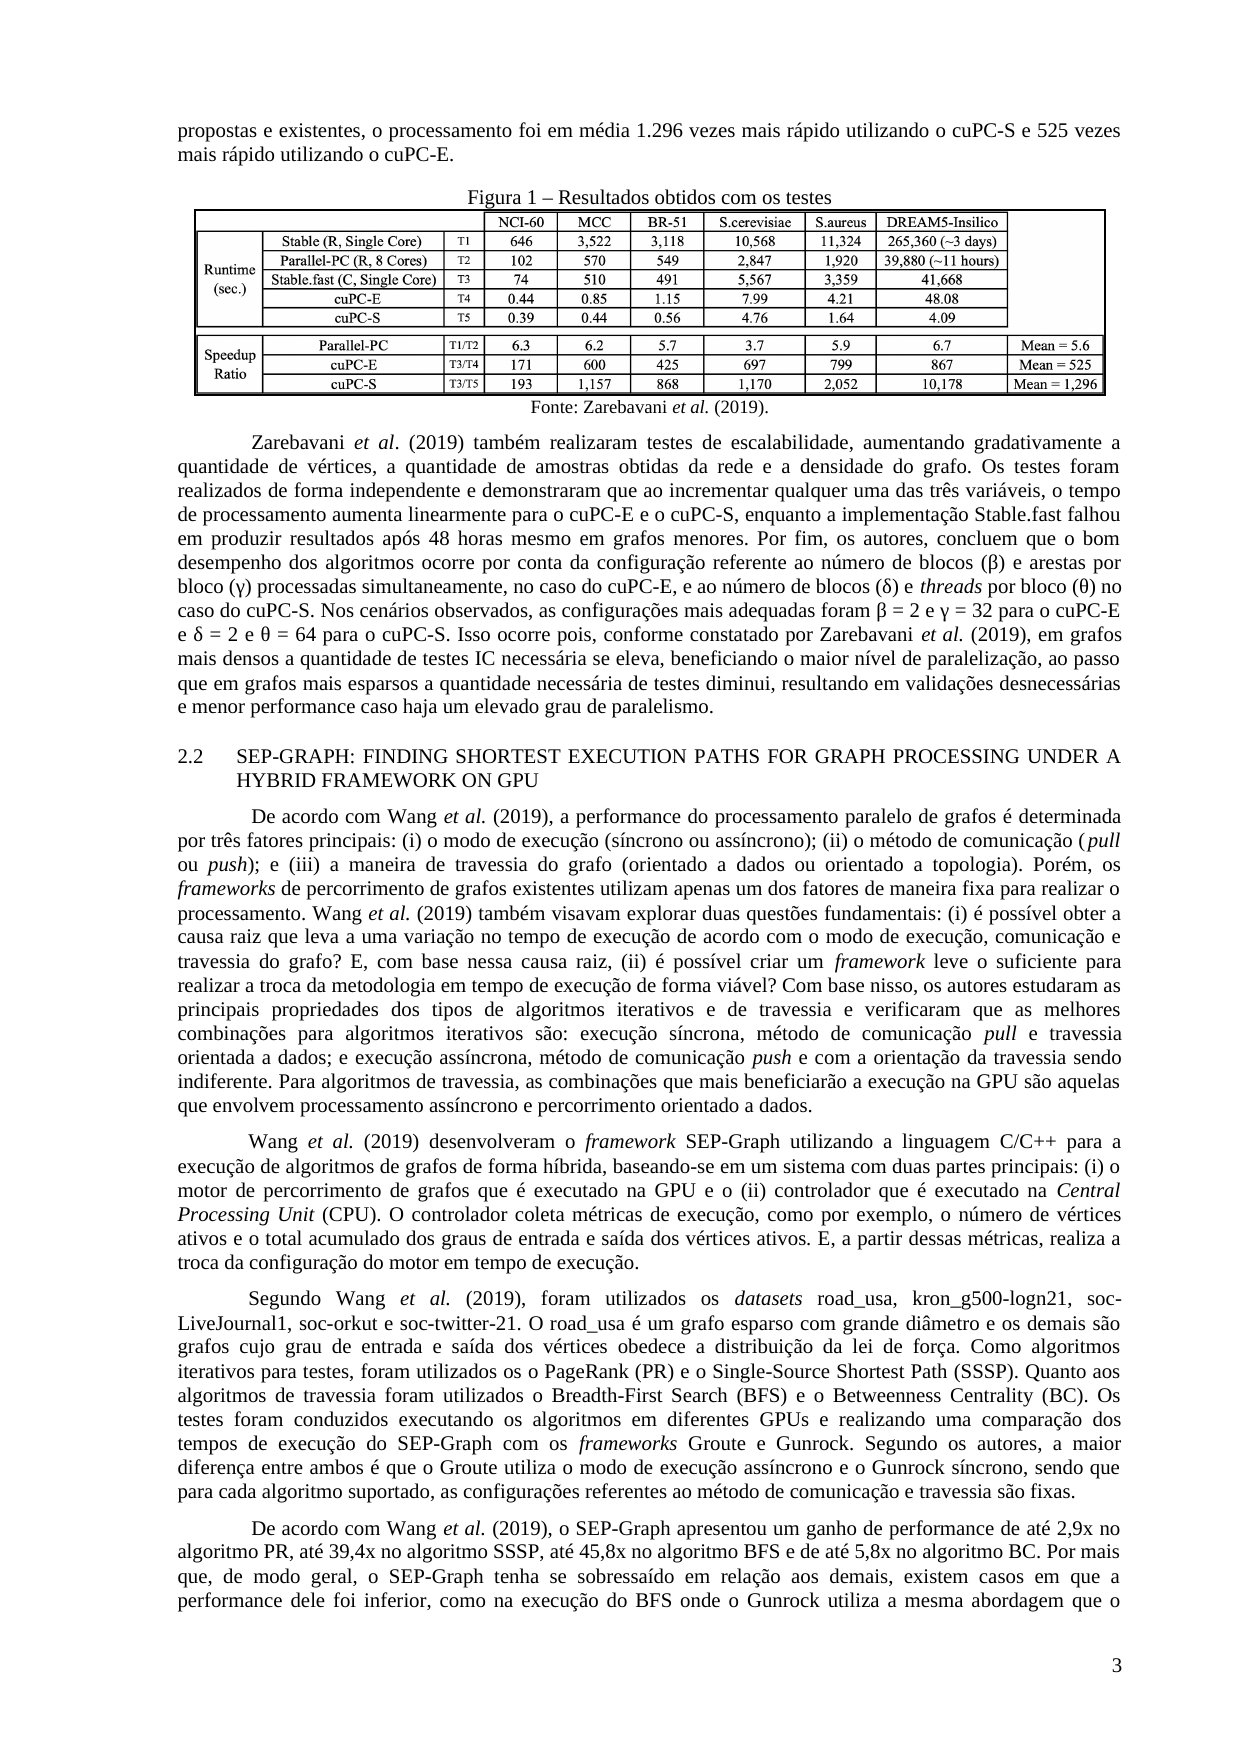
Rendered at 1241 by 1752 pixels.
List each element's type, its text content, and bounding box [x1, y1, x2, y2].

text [177, 118, 1122, 166]
text Fonte: Zarebavani et al. (2019). [177, 396, 1122, 417]
subtitle SEP-Graph: Finding Shortest Execution Paths for Graph Processing under a Hybrid Framework on GPU [177, 743, 1122, 792]
text Zarebavani et al. (2019) também realizaram testes de escalabilidade, aumentando gradativamente a quantidade de vértices, a quantidade de amostras obtidas da rede e a densidade do grafo. Os testes foram realizados de forma independente e demonstraram que ao incrementar qualquer uma das três variáveis, o tempo de processamento aumenta linearmente para o cuPC-E e o cuPC-S, enquanto a implementação Stable.fast falhou em produzir resultados após 48 horas mesmo em grafos menores. Por fim, os autores, concluem que o bom desempenho dos algoritmos ocorre por conta da configuração referente ao número de blocos (β) e arestas por bloco (γ) processadas simultaneamente, no caso do cuPC-E, e ao número de blocos (δ) e threads por bloco (θ) no caso do cuPC-S. Nos cenários observados, as configurações mais adequadas foram β = 2 e γ = 32 para o cuPC-E e δ = 2 e θ = 64 para o cuPC-S. Isso ocorre pois, conforme constatado por Zarebavani et al. (2019), em grafos mais densos a quantidade de testes IC necessária se eleva, beneficiando o maior nível de paralelização, ao passo que em grafos mais esparsos a quantidade necessária de testes diminui, resultando em validações desnecessárias e menor performance caso haja um elevado grau de paralelismo. [177, 430, 1122, 718]
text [177, 1515, 1122, 1612]
picture [196, 211, 1104, 394]
text De acordo com Wang et al. (2019), a performance do processamento paralelo de grafos é determinada por três fatores principais: (i) o modo de execução (síncrono ou assíncrono); (ii) o método de comunicação (pull ou push); e (iii) a maneira de travessia do grafo (orientado a dados ou orientado a topologia). Porém, os frameworks de percorrimento de grafos existentes utilizam apenas um dos fatores de maneira fixa para realizar o processamento. Wang et al. (2019) também visavam explorar duas questões fundamentais: (i) é possível obter a causa raiz que leva a uma variação no tempo de execução de acordo com o modo de execução, comunicação e travessia do grafo? E, com base nessa causa raiz, (ii) é possível criar um framework leve o suficiente para realizar a troca da metodologia em tempo de execução de forma viável? Com base nisso, os autores estudaram as principais propriedades dos tipos de algoritmos iterativos e de travessia e verificaram que as melhores combinações para algoritmos iterativos são: execução síncrona, método de comunicação pull e travessia orientada a dados; e execução assíncrona, método de comunicação push e com a orientação da travessia sendo indiferente. Para algoritmos de travessia, as combinações que mais beneficiarão a execução na GPU são aquelas que envolvem processamento assíncrono e percorrimento orientado a dados. [177, 804, 1122, 1117]
text Wang et al. (2019) desenvolveram o framework SEP-Graph utilizando a linguagem C/C++ para a execução de algoritmos de grafos de forma híbrida, baseando-se em um sistema com duas partes principais: (i) o motor de percorrimento de grafos que é executado na GPU e o (ii) controlador que é executado na Central Processing Unit (CPU). O controlador coleta métricas de execução, como por exemplo, o número de vértices ativos e o total acumulado dos graus de entrada e saída dos vértices ativos. E, a partir dessas métricas, realiza a troca da configuração do motor em tempo de execução. [177, 1129, 1122, 1274]
text Segundo Wang et al. (2019), foram utilizados os datasets road_usa, kron_g500-logn21, soc-LiveJournal1, soc-orkut e soc-twitter-21. O road_usa é um grafo esparso com grande diâmetro e os demais são grafos cujo grau de entrada e saída dos vértices obedece a distribuição da lei de força. Como algoritmos iterativos para testes, foram utilizados os o PageRank (PR) e o Single-Source Shortest Path (SSSP). Quanto aos algoritmos de travessia foram utilizados o Breadth-First Search (BFS) e o Betweenness Centrality (BC). Os testes foram conduzidos executando os algoritmos em diferentes GPUs e realizando uma comparação dos tempos de execução do SEP-Graph com os frameworks Groute e Gunrock. Segundo os autores, a maior diferença entre ambos é que o Groute utiliza o modo de execução assíncrono e o Gunrock síncrono, sendo que para cada algoritmo suportado, as configurações referentes ao método de comunicação e travessia são fixas. [177, 1286, 1122, 1503]
